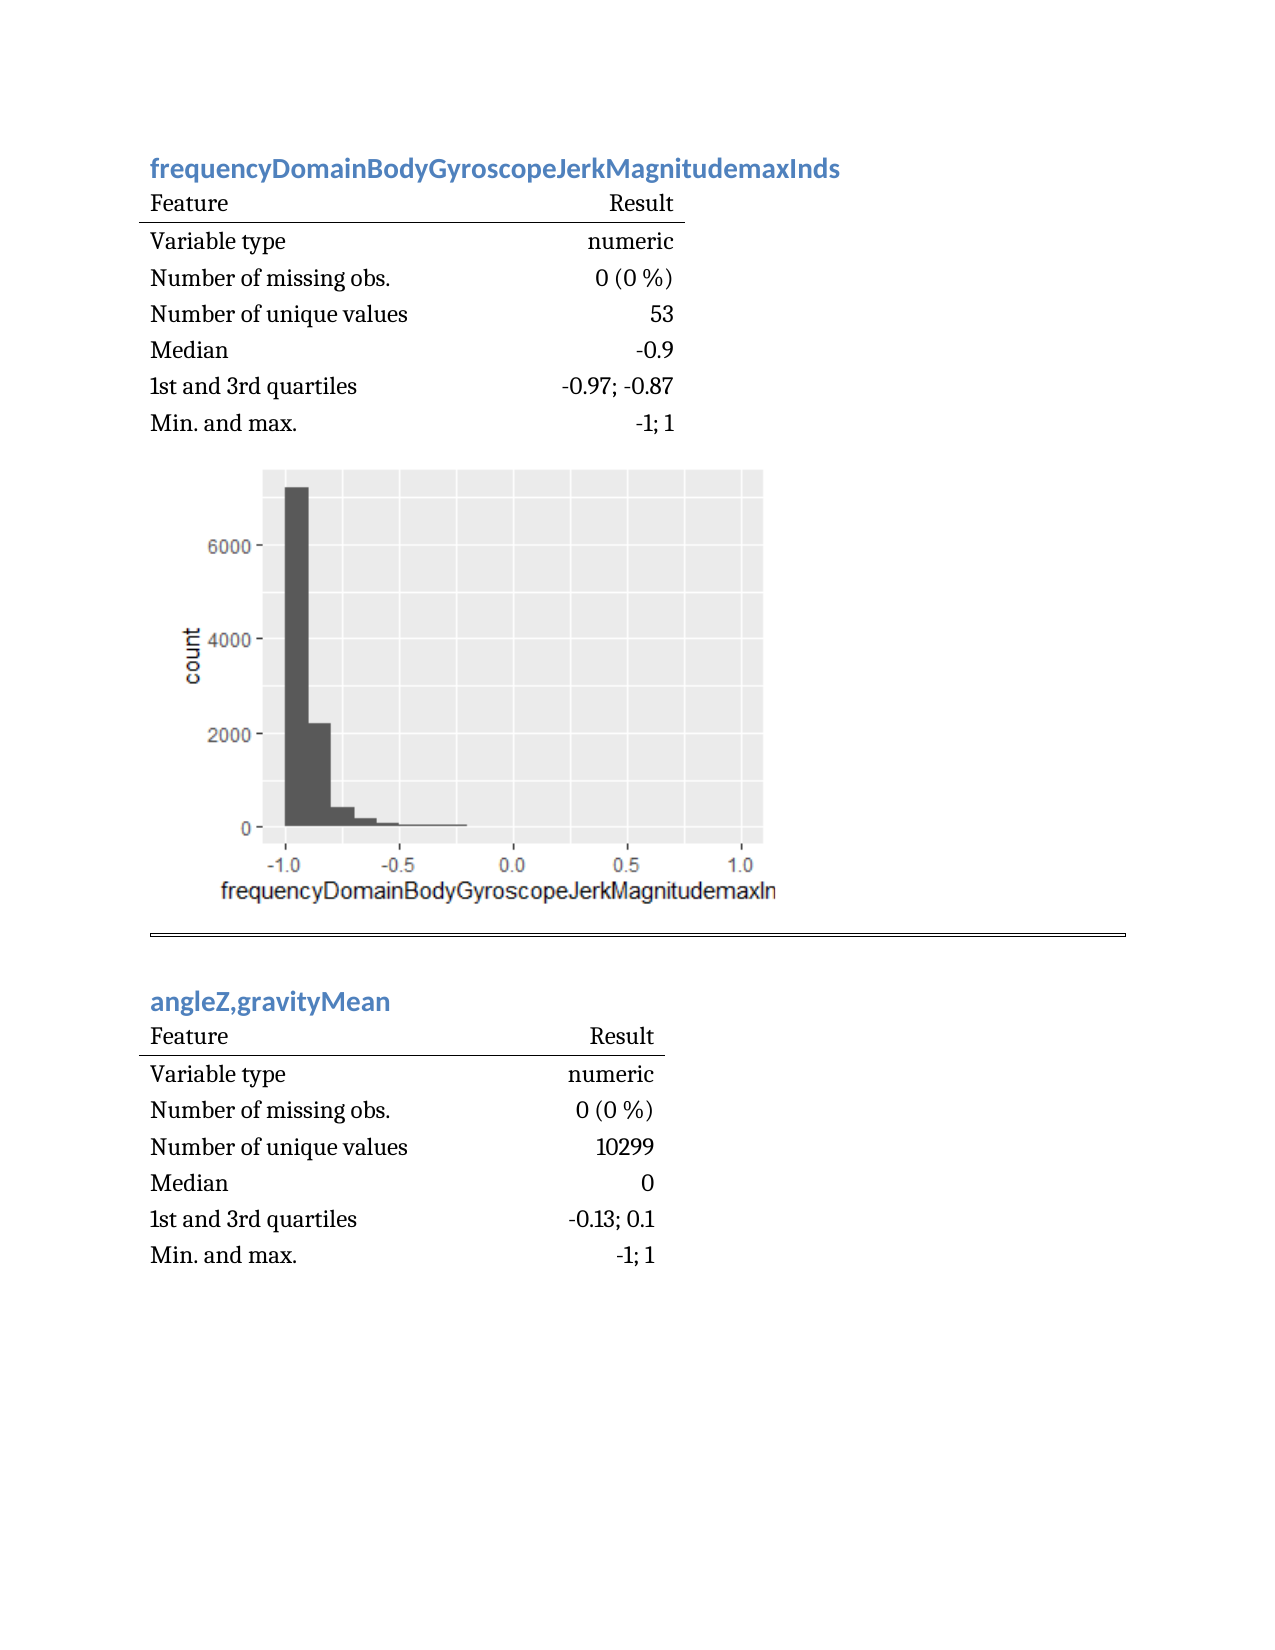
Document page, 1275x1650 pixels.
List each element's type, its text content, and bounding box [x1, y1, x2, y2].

table_cell Number of unique values [139, 1129, 490, 1165]
table_cell -0.9 [485, 332, 685, 368]
table_cell 10299 [490, 1129, 665, 1165]
table_cell Number of unique values [139, 296, 485, 332]
table_cell -0.97; -0.87 [485, 369, 685, 405]
table_cell -1; 1 [485, 405, 685, 441]
table_cell 1st and 3rd quartiles [139, 369, 485, 405]
table_header Result [485, 186, 685, 222]
table_header Result [490, 1018, 665, 1054]
table_cell Number of missing obs. [139, 1093, 490, 1129]
table_cell Number of missing obs. [139, 260, 485, 296]
table_cell Variable type [139, 1056, 490, 1092]
table_cell 1st and 3rd quartiles [139, 1201, 490, 1237]
table_cell 0 (0 %) [485, 260, 685, 296]
table_header Feature [139, 186, 485, 222]
subtitle angleZ,gravityMean [150, 983, 1125, 1018]
table_cell -1; 1 [490, 1238, 665, 1274]
table_cell Min. and max. [139, 1238, 490, 1274]
table_cell 53 [485, 296, 685, 332]
table_cell Median [139, 1165, 490, 1201]
table_cell 0 [490, 1165, 665, 1201]
table_header Feature [139, 1018, 490, 1054]
subtitle frequencyDomainBodyGyroscopeJerkMagnitudemaxInds [150, 150, 1125, 186]
table_cell numeric [485, 223, 685, 260]
table_cell 0 (0 %) [490, 1093, 665, 1129]
table_cell Variable type [139, 223, 485, 260]
table_cell numeric [490, 1056, 665, 1092]
table_cell Median [139, 332, 485, 368]
table_cell Min. and max. [139, 405, 485, 441]
picture [168, 459, 776, 915]
table_cell -0.13; 0.1 [490, 1201, 665, 1237]
